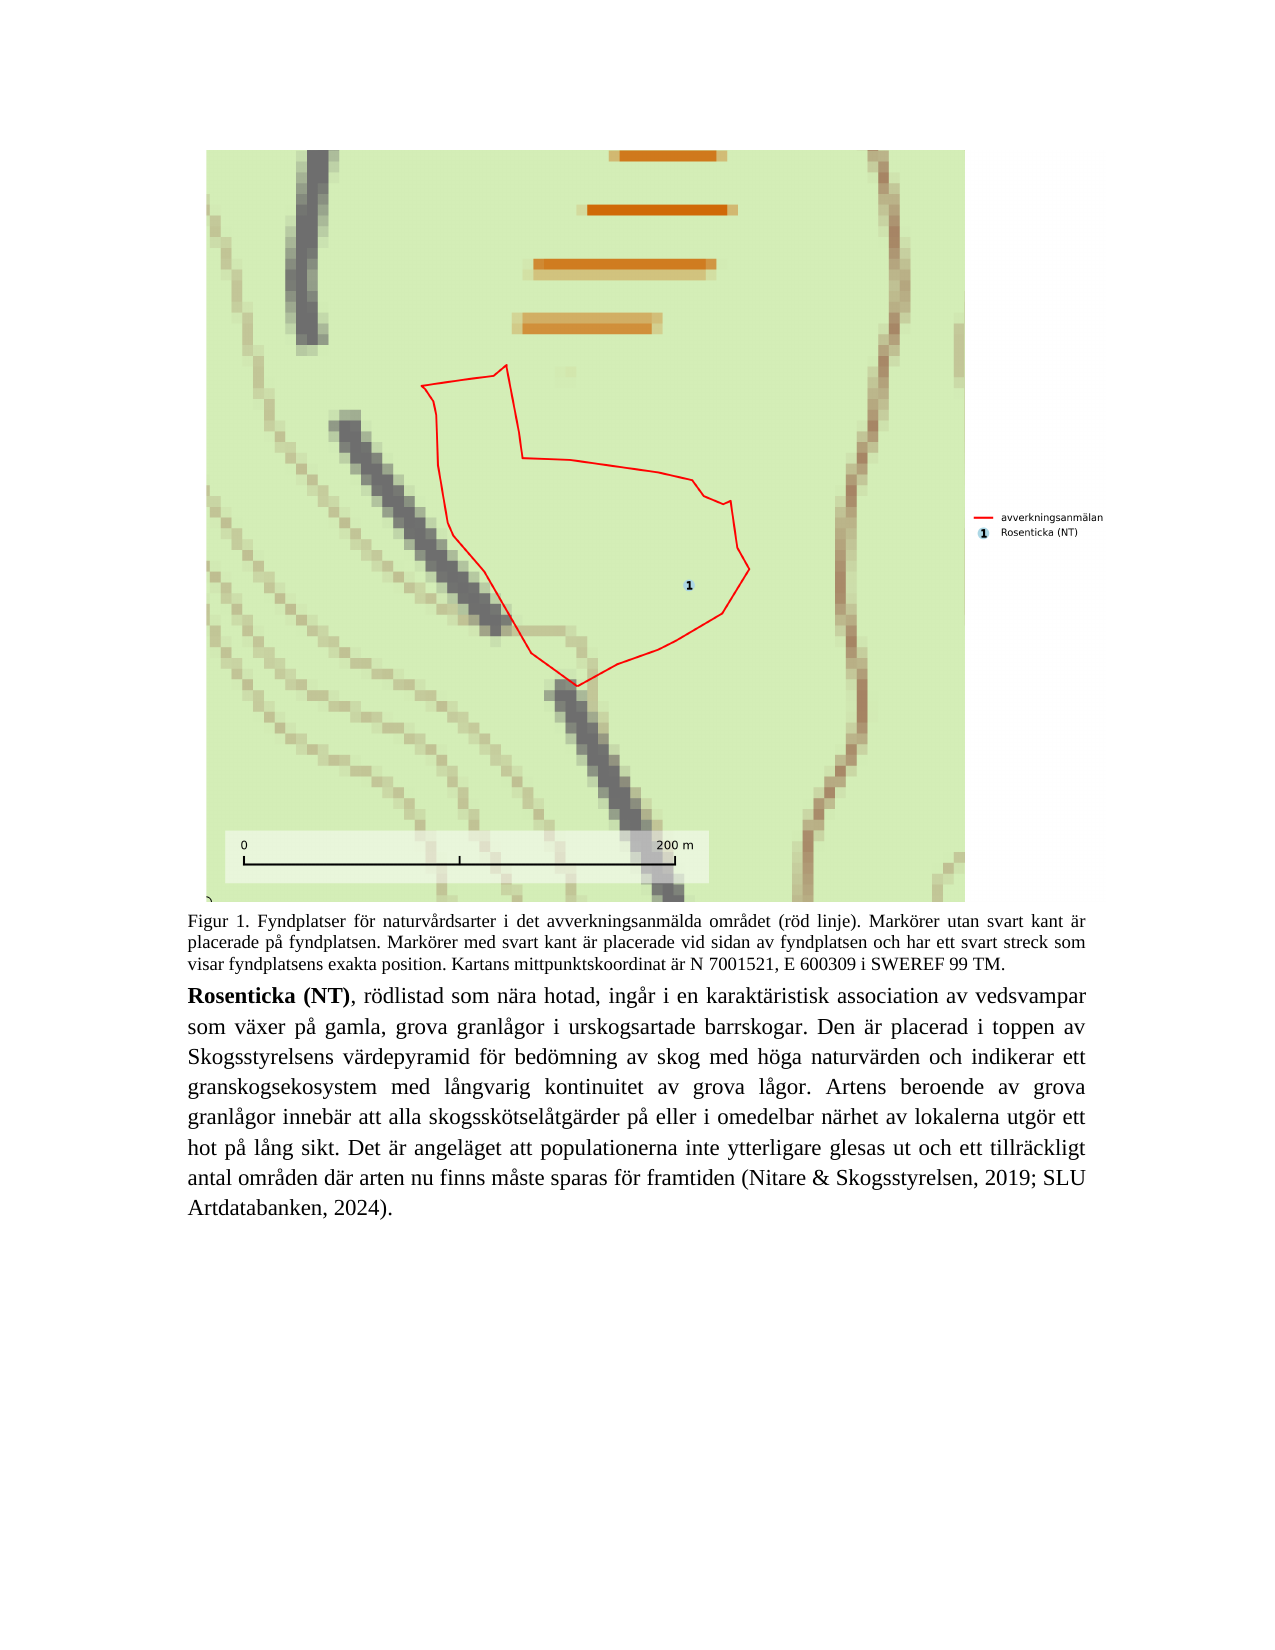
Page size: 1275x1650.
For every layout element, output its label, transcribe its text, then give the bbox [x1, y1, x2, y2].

text Rosenticka (NT), rödlistad som nära hotad, ingår i en karaktäristisk association av vedsvampar som växer på gamla, grova granlågor i urskogsartade barrskogar. Den är placerad i toppen av Skogsstyrelsens värdepyramid för bedömning av skog med höga naturvärden och indikerar ett granskogsekosystem med långvarig kontinuitet av grova lågor. Artens beroende av grova granlågor innebär att alla skogsskötselåtgärder på eller i omedelbar närhet av lokalerna utgör ett hot på lång sikt. Det är angeläget att populationerna inte ytterligare glesas ut och ett tillräckligt antal områden där arten nu finns måste sparas för framtiden (Nitare & Skogsstyrelsen, 2019; SLU Artdatabanken, 2024). [187, 983, 1087, 1220]
picture [206, 150, 1107, 902]
text Figur 1. Fyndplatser för naturvårdsarter i det avverkningsanmälda området (röd linje). Markörer utan svart kant är placerade på fyndplatsen. Markörer med svart kant är placerade vid sidan av fyndplatsen och har ett svart streck som visar fyndplatsens exakta position. Kartans mittpunktskoordinat är N 7001521, E 600309 i SWEREF 99 TM. [187, 909, 1087, 974]
